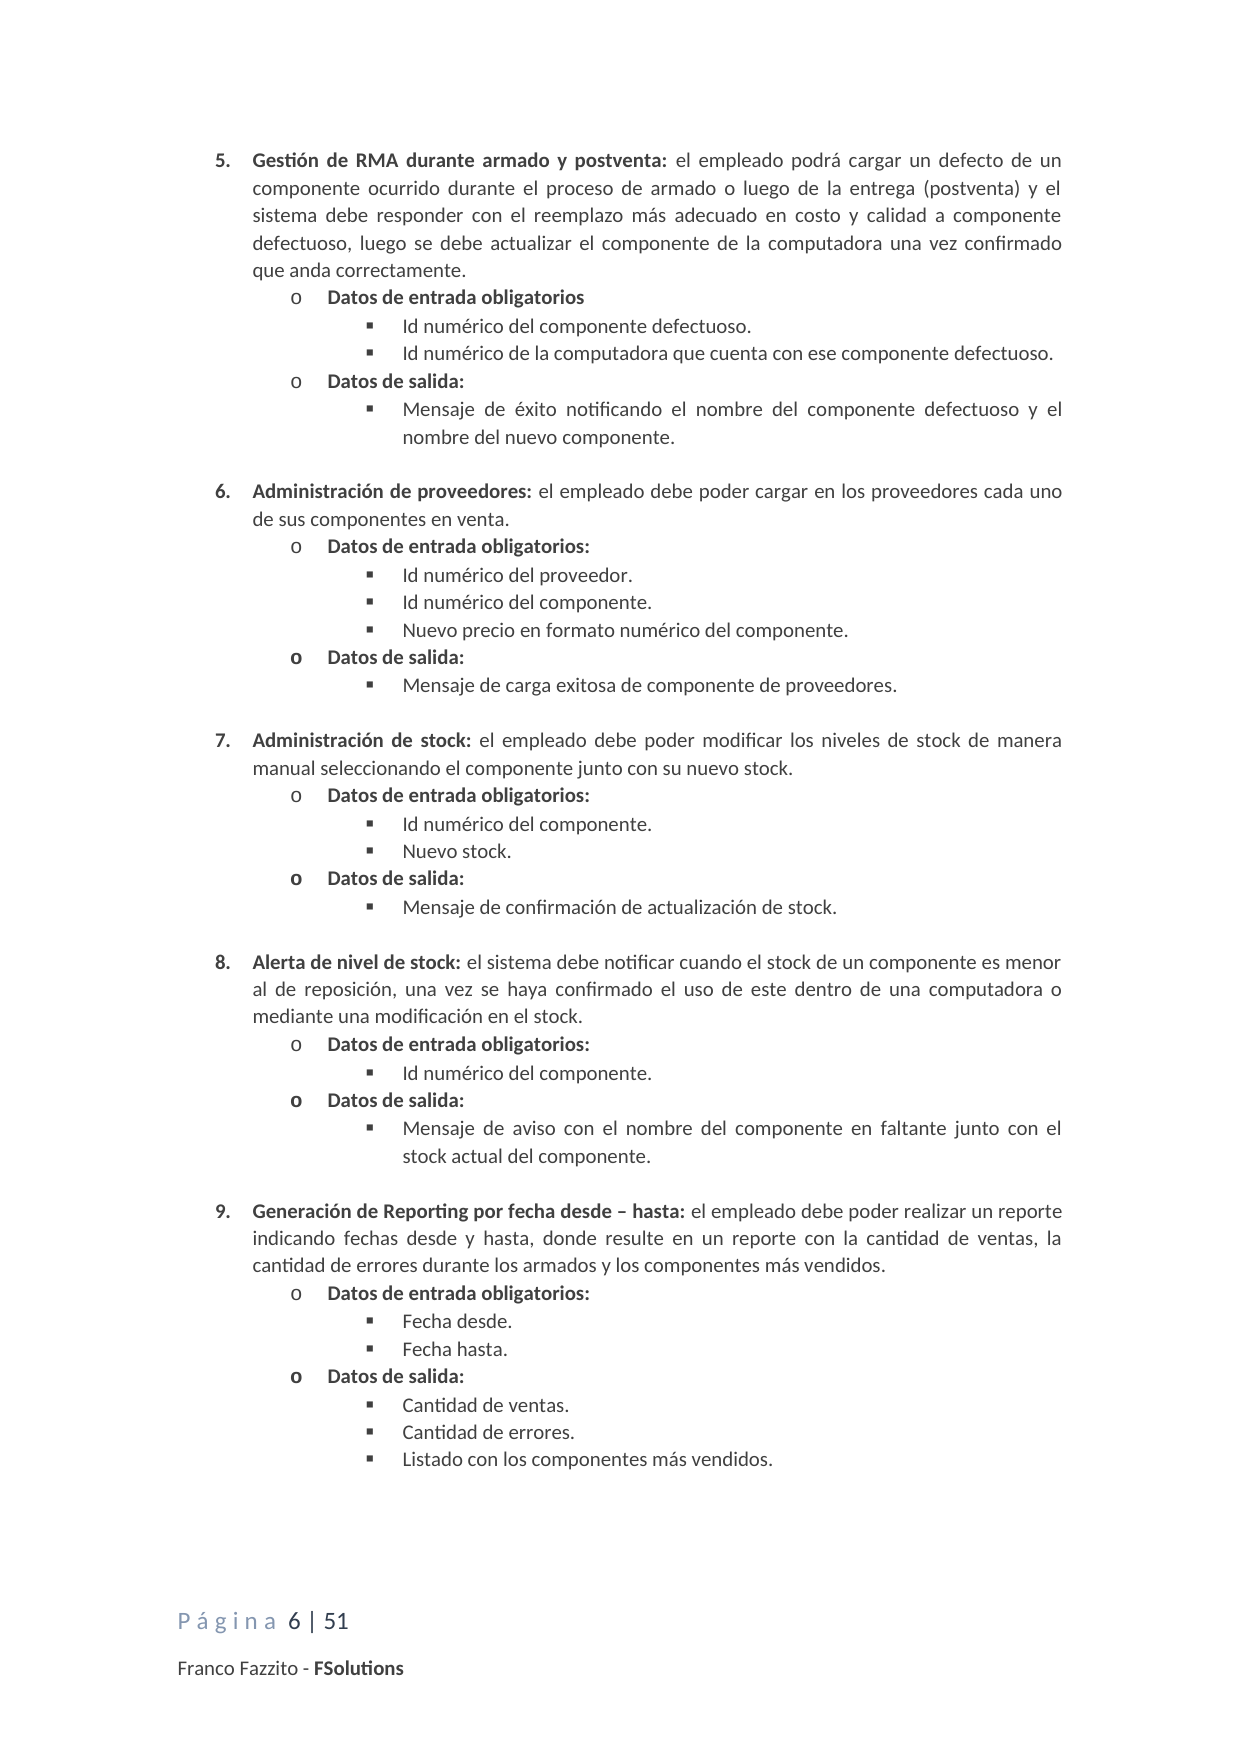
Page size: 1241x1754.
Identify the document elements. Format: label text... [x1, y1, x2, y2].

list Id numérico del componente. [365, 589, 1063, 615]
list Nuevo precio en formato numérico del componente. [365, 617, 1063, 642]
list Administración de stock: el empleado debe poder modificar los niveles de stock de manera manual seleccionando el componente junto con su nuevo stock. [215, 727, 1063, 780]
list Administración de proveedores: el empleado debe poder cargar en los proveedores cada uno de sus componentes en venta. [215, 479, 1063, 531]
list Fecha desde. [365, 1308, 1063, 1334]
list Datos de salida: [290, 1087, 1063, 1113]
list Id numérico del componente. [365, 811, 1063, 836]
list Datos de entrada obligatorios [290, 284, 1063, 311]
list Mensaje de éxito notificando el nombre del componente defectuoso y el nombre del nuevo componente. [365, 396, 1063, 449]
list Id numérico del componente. [365, 1060, 1063, 1085]
list Datos de entrada obligatorios: [290, 1031, 1063, 1058]
list Datos de salida: [290, 368, 1063, 394]
list Datos de salida: [290, 1363, 1063, 1390]
list Mensaje de aviso con el nombre del componente en faltante junto con el stock actual del componente. [365, 1116, 1063, 1168]
list Datos de entrada obligatorios: [290, 1280, 1063, 1306]
list Generación de Reporting por fecha desde – hasta: el empleado debe poder realizar un reporte indicando fechas desde y hasta, donde resulte en un reporte con la cantidad de ventas, la cantidad de errores durante los armados y los componentes más vendidos. [215, 1198, 1063, 1278]
list Mensaje de carga exitosa de componente de proveedores. [365, 673, 1063, 698]
list Id numérico del componente defectuoso. [365, 313, 1063, 338]
list Gestión de RMA durante armado y postventa: el empleado podrá cargar un defecto de un componente ocurrido durante el proceso de armado o luego de la entrega (postventa) y el sistema debe responder con el reemplazo más adecuado en costo y calidad a componente defectuoso, luego se debe actualizar el componente de la computadora una vez confirmado que anda correctamente. [215, 148, 1063, 283]
list Datos de salida: [290, 866, 1063, 892]
list Datos de entrada obligatorios: [290, 782, 1063, 809]
list Datos de entrada obligatorios: [290, 533, 1063, 560]
list Nuevo stock. [365, 838, 1063, 864]
list Cantidad de ventas. [365, 1392, 1063, 1417]
list Mensaje de confirmación de actualización de stock. [365, 894, 1063, 919]
list Fecha hasta. [365, 1336, 1063, 1361]
list Listado con los componentes más vendidos. [365, 1447, 1063, 1472]
list Cantidad de errores. [365, 1419, 1063, 1445]
list Id numérico del proveedor. [365, 562, 1063, 587]
list Id numérico de la computadora que cuenta con ese componente defectuoso. [365, 341, 1063, 366]
list Datos de salida: [290, 644, 1063, 671]
list Alerta de nivel de stock: el sistema debe notificar cuando el stock de un componente es menor al de reposición, una vez se haya confirmado el uso de este dentro de una computadora o mediante una modificación en el stock. [215, 949, 1063, 1029]
